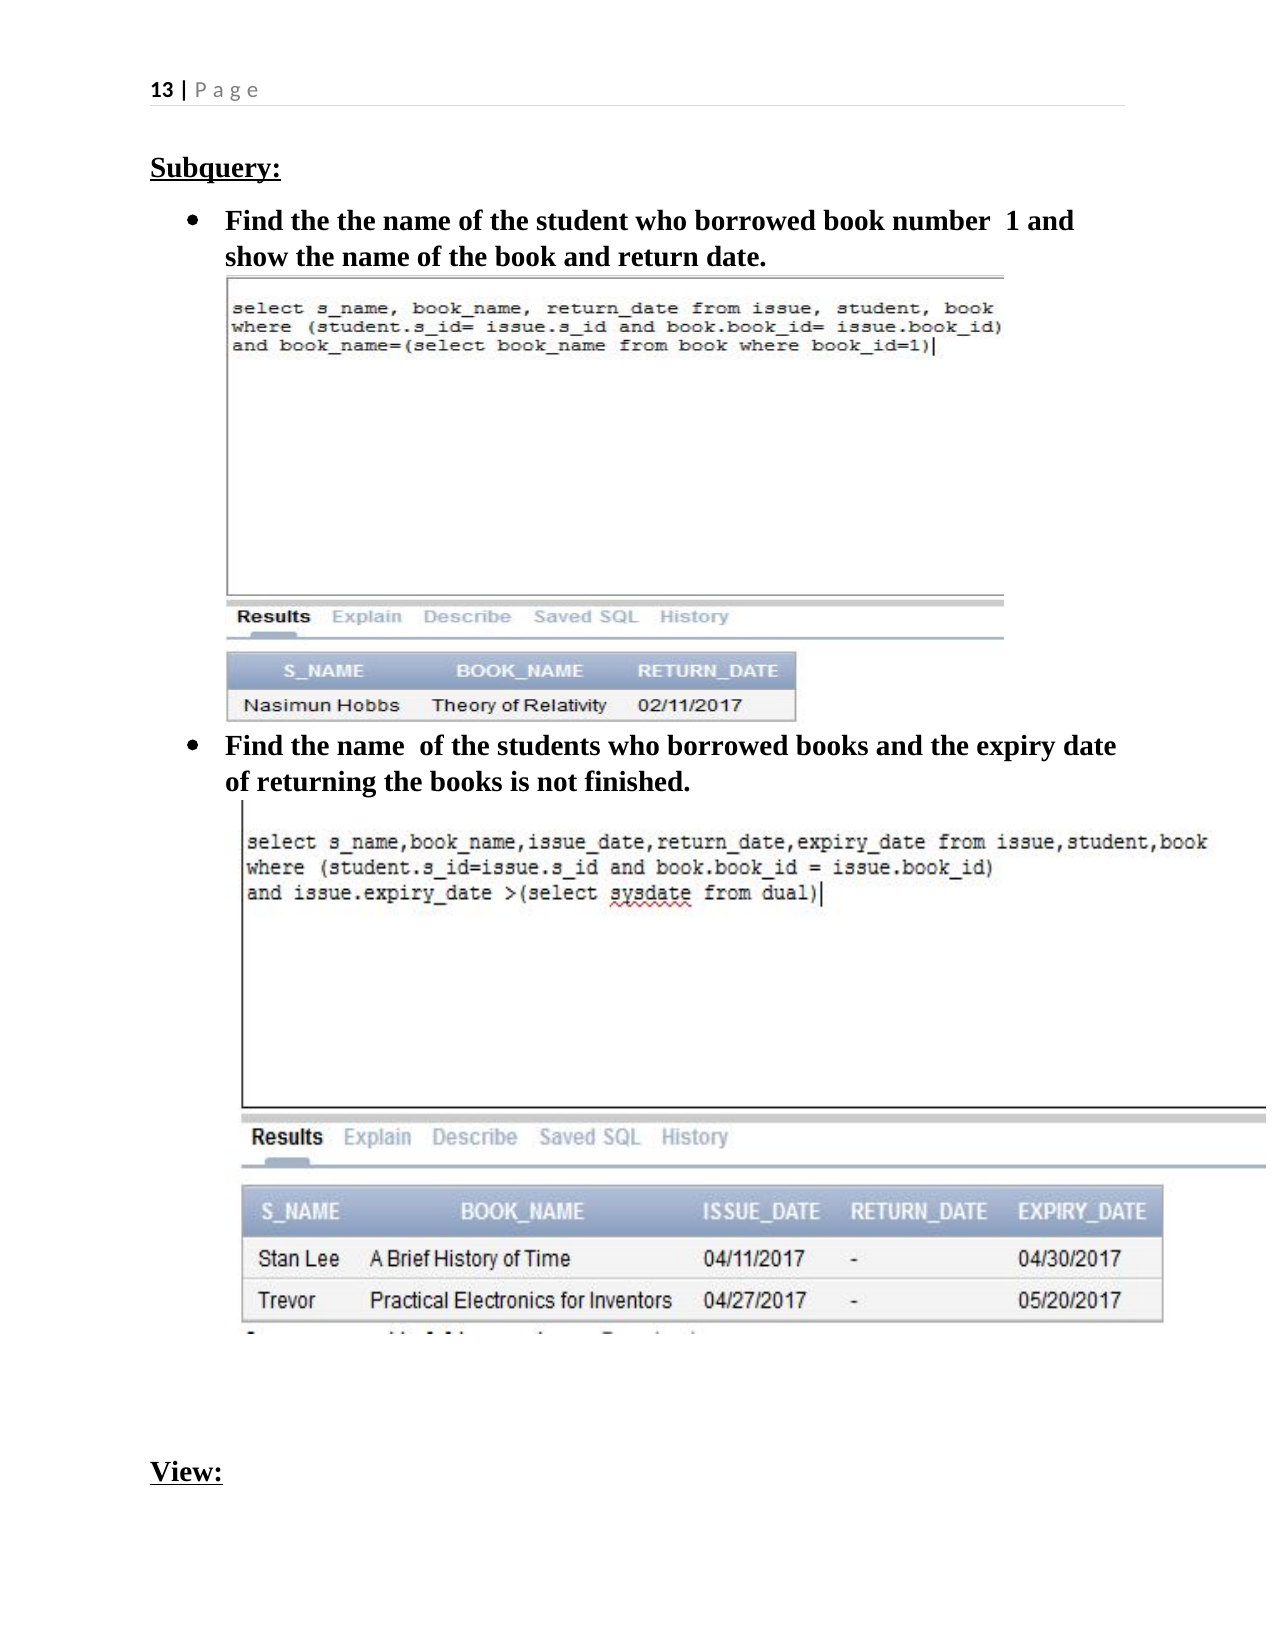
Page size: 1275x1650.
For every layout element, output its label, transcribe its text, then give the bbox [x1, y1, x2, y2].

text Subquery: [150, 150, 1125, 183]
picture [225, 800, 1266, 1334]
list Find the the name of the student who borrowed book number 1 and show the name of the book and return date. [187, 203, 1125, 273]
text View: [150, 1454, 1125, 1488]
list Find the name of the students who borrowed books and the expiry date of returning the books is not finished. [187, 728, 1125, 798]
picture [225, 275, 1004, 726]
